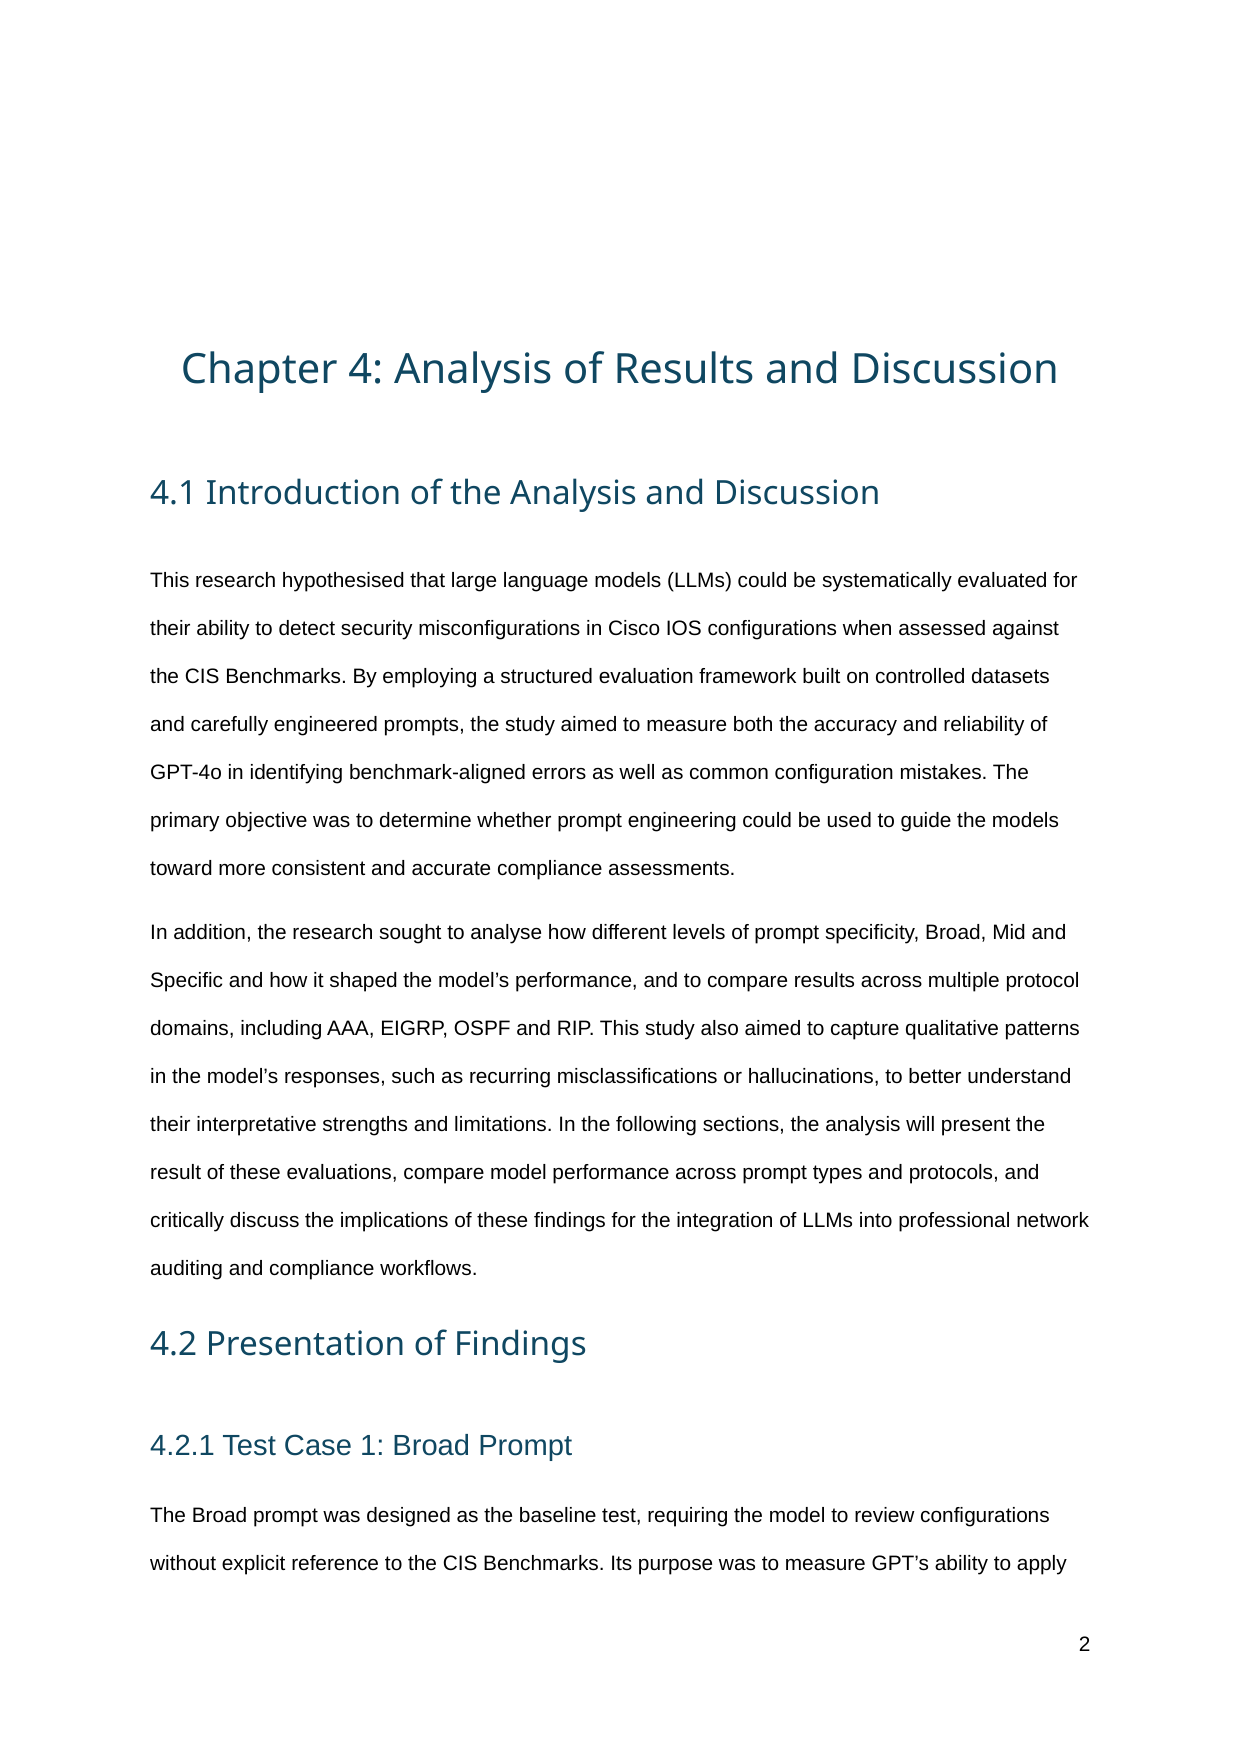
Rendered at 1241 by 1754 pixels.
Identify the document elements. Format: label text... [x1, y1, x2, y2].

text This research hypothesised that large language models (LLMs) could be systematically evaluated for their ability to detect security misconfigurations in Cisco IOS configurations when assessed against the CIS Benchmarks. By employing a structured evaluation framework built on controlled datasets and carefully engineered prompts, the study aimed to measure both the accuracy and reliability of GPT-4o in identifying benchmark-aligned errors as well as common configuration mistakes. The primary objective was to determine whether prompt engineering could be used to guide the models toward more consistent and accurate compliance assessments. [150, 568, 1090, 879]
subtitle Chapter 4: Analysis of Results and Discussion [150, 338, 1090, 395]
subtitle 4.2.1 Test Case 1: Broad Prompt [150, 1427, 1090, 1461]
text In addition, the research sought to analyse how different levels of prompt specificity, Broad, Mid and Specific and how it shaped the model’s performance, and to compare results across multiple protocol domains, including AAA, EIGRP, OSPF and RIP. This study also aimed to capture qualitative patterns in the model’s responses, such as recurring misclassifications or hallucinations, to better understand their interpretative strengths and limitations. In the following sections, the analysis will present the result of these evaluations, compare model performance across prompt types and protocols, and critically discuss the implications of these findings for the integration of LLMs into professional network auditing and compliance workflows. [150, 920, 1090, 1279]
subtitle 4.2 Presentation of Findings [150, 1320, 1090, 1365]
subtitle 4.1 Introduction of the Analysis and Discussion [150, 469, 1090, 514]
